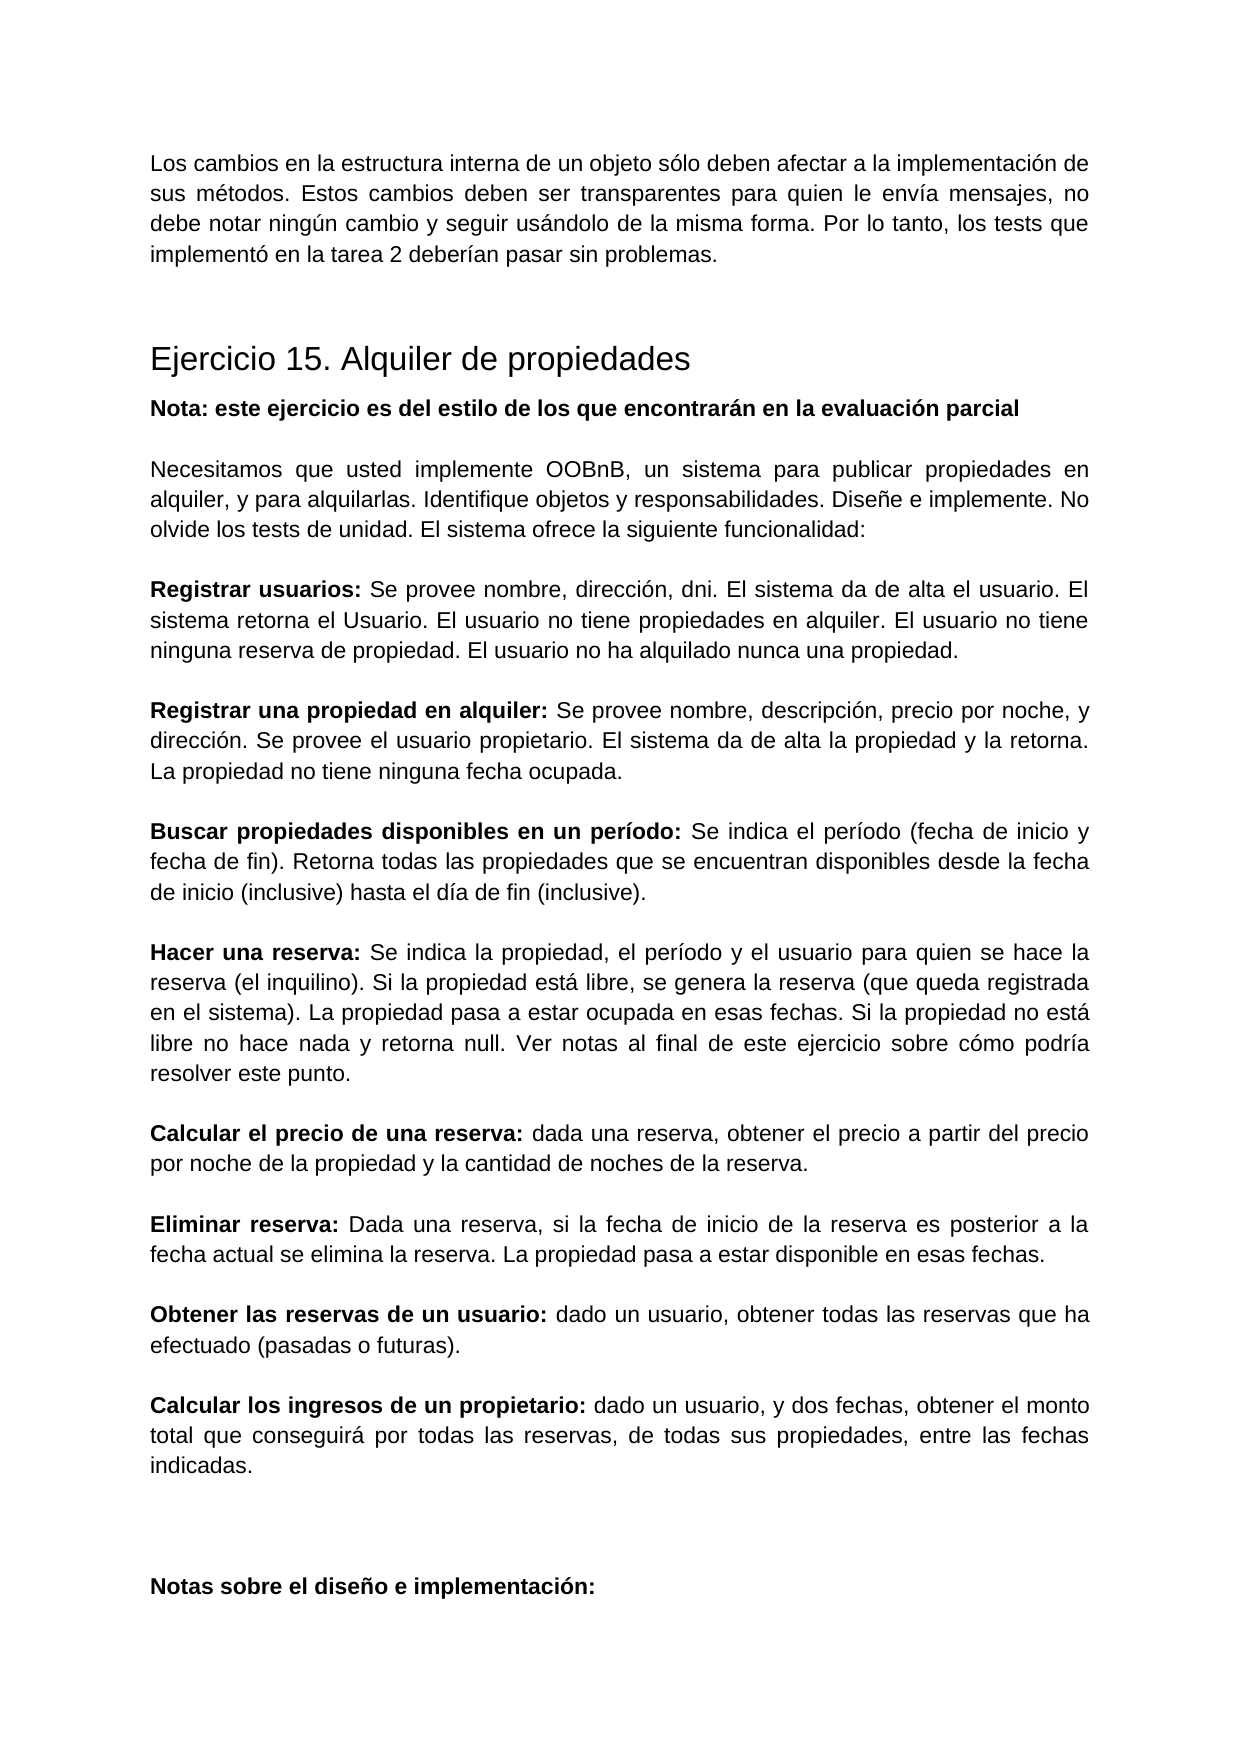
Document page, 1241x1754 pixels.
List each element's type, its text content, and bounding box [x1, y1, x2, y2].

text Calcular el precio de una reserva: dada una reserva, obtener el precio a partir del precio por noche de la propiedad y la cantidad de noches de la reserva. [150, 1120, 1090, 1177]
text Calcular los ingresos de un propietario: dado un usuario, y dos fechas, obtener el monto total que conseguirá por todas las reservas, de todas sus propiedades, entre las fechas indicadas. [150, 1392, 1090, 1479]
text Nota: este ejercicio es del estilo de los que encontrarán en la evaluación parcial [150, 395, 1090, 422]
text Eliminar reserva: Dada una reserva, si la fecha de inicio de la reserva es posterior a la fecha actual se elimina la reserva. La propiedad pasa a estar disponible en esas fechas. [150, 1211, 1090, 1267]
text Notas sobre el diseño e implementación: [150, 1573, 1090, 1600]
text Buscar propiedades disponibles en un período: Se indica el período (fecha de inicio y fecha de fin). Retorna todas las propiedades que se encuentran disponibles desde la fecha de inicio (inclusive) hasta el día de fin (inclusive). [150, 818, 1090, 905]
text Los cambios en la estructura interna de un objeto sólo deben afectar a la implementación de sus métodos. Estos cambios deben ser transparentes para quien le envía mensajes, no debe notar ningún cambio y seguir usándolo de la misma forma. Por lo tanto, los tests que implementó en la tarea 2 deberían pasar sin problemas. [150, 150, 1090, 267]
text Necesitamos que usted implemente OOBnB, un sistema para publicar propiedades en alquiler, y para alquilarlas. Identifique objetos y responsabilidades. Diseñe e implemente. No olvide los tests de unidad. El sistema ofrece la siguiente funcionalidad: [150, 456, 1090, 542]
text Registrar usuarios: Se provee nombre, dirección, dni. El sistema da de alta el usuario. El sistema retorna el Usuario. El usuario no tiene propiedades en alquiler. El usuario no tiene ninguna reserva de propiedad. El usuario no ha alquilado nunca una propiedad. [150, 576, 1090, 663]
text Obtener las reservas de un usuario: dado un usuario, obtener todas las reservas que ha efectuado (pasadas o futuras). [150, 1301, 1090, 1358]
text Hacer una reserva: Se indica la propiedad, el período y el usuario para quien se hace la reserva (el inquilino). Si la propiedad está libre, se genera la reserva (que queda registrada en el sistema). La propiedad pasa a estar ocupada en esas fechas. Si la propiedad no está libre no hace nada y retorna null. Ver notas al final de este ejercicio sobre cómo podría resolver este punto. [150, 939, 1090, 1086]
subtitle Ejercicio 15. Alquiler de propiedades [150, 338, 1090, 377]
text Registrar una propiedad en alquiler: Se provee nombre, descripción, precio por noche, y dirección. Se provee el usuario propietario. El sistema da de alta la propiedad y la retorna. La propiedad no tiene ninguna fecha ocupada. [150, 697, 1090, 784]
